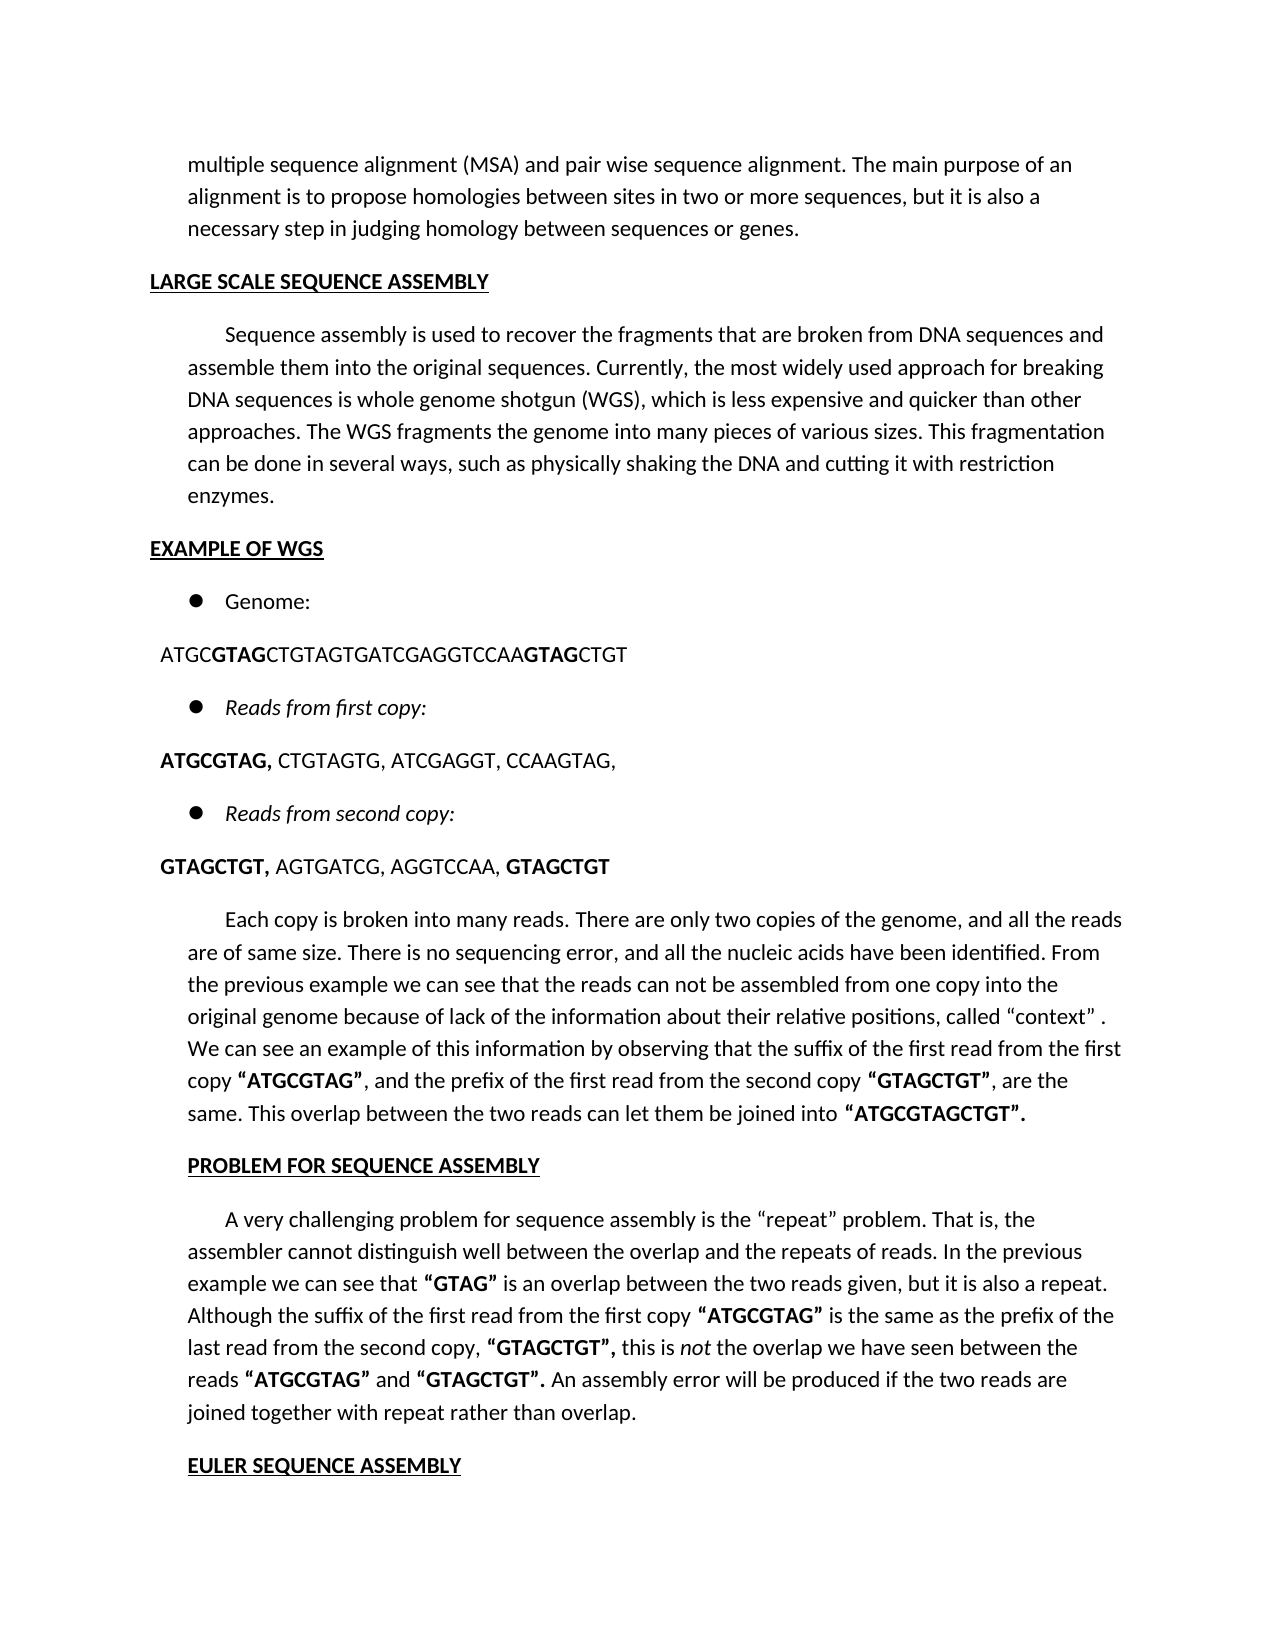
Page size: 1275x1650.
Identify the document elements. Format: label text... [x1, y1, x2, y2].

text ATGCGTAGCTGTAGTGATCGAGGTCCAAGTAGCTGT [150, 640, 1125, 668]
text A very challenging problem for sequence assembly is the “repeat” problem. That is, the assembler cannot distinguish well between the overlap and the repeats of reads. In the previous example we can see that “GTAG” is an overlap between the two reads given, but it is also a repeat. Although the suffix of the first read from the first copy “ATGCGTAG” is the same as the prefix of the last read from the second copy, “GTAGCTGT”, this is not the overlap we have seen between the reads “ATGCGTAG” and “GTAGCTGT”. An assembly error will be produced if the two reads are joined together with repeat rather than overlap. [187, 1205, 1125, 1426]
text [187, 150, 1125, 242]
text LARGE SCALE SEQUENCE ASSEMBLY [150, 267, 1125, 295]
text Sequence assembly is used to recover the fragments that are broken from DNA sequences and assemble them into the original sequences. Currently, the most widely used approach for breaking DNA sequences is whole genome shotgun (WGS), which is less expensive and quicker than other approaches. The WGS fragments the genome into many pieces of various sizes. This fragmentation can be done in several ways, such as physically shaking the DNA and cutting it with restriction enzymes. [187, 320, 1125, 509]
text GTAGCTGT, AGTGATCG, AGGTCCAA, GTAGCTGT [150, 852, 1125, 881]
list Genome: [187, 587, 1125, 615]
text EULER SEQUENCE ASSEMBLY [187, 1451, 1125, 1479]
text PROBLEM FOR SEQUENCE ASSEMBLY [187, 1152, 1125, 1180]
text ATGCGTAG, CTGTAGTG, ATCGAGGT, CCAAGTAG, [150, 746, 1125, 774]
text Each copy is broken into many reads. There are only two copies of the genome, and all the reads are of same size. There is no sequencing error, and all the nucleic acids have been identified. From the previous example we can see that the reads can not be assembled from one copy into the original genome because of lack of the information about their relative positions, called “context” . We can see an example of this information by observing that the suffix of the first read from the first copy “ATGCGTAG”, and the prefix of the first read from the second copy “GTAGCTGT”, are the same. This overlap between the two reads can let them be joined into “ATGCGTAGCTGT”. [187, 906, 1125, 1127]
list Reads from first copy: [187, 693, 1125, 721]
list Reads from second copy: [187, 799, 1125, 827]
text EXAMPLE OF WGS [150, 534, 1125, 562]
